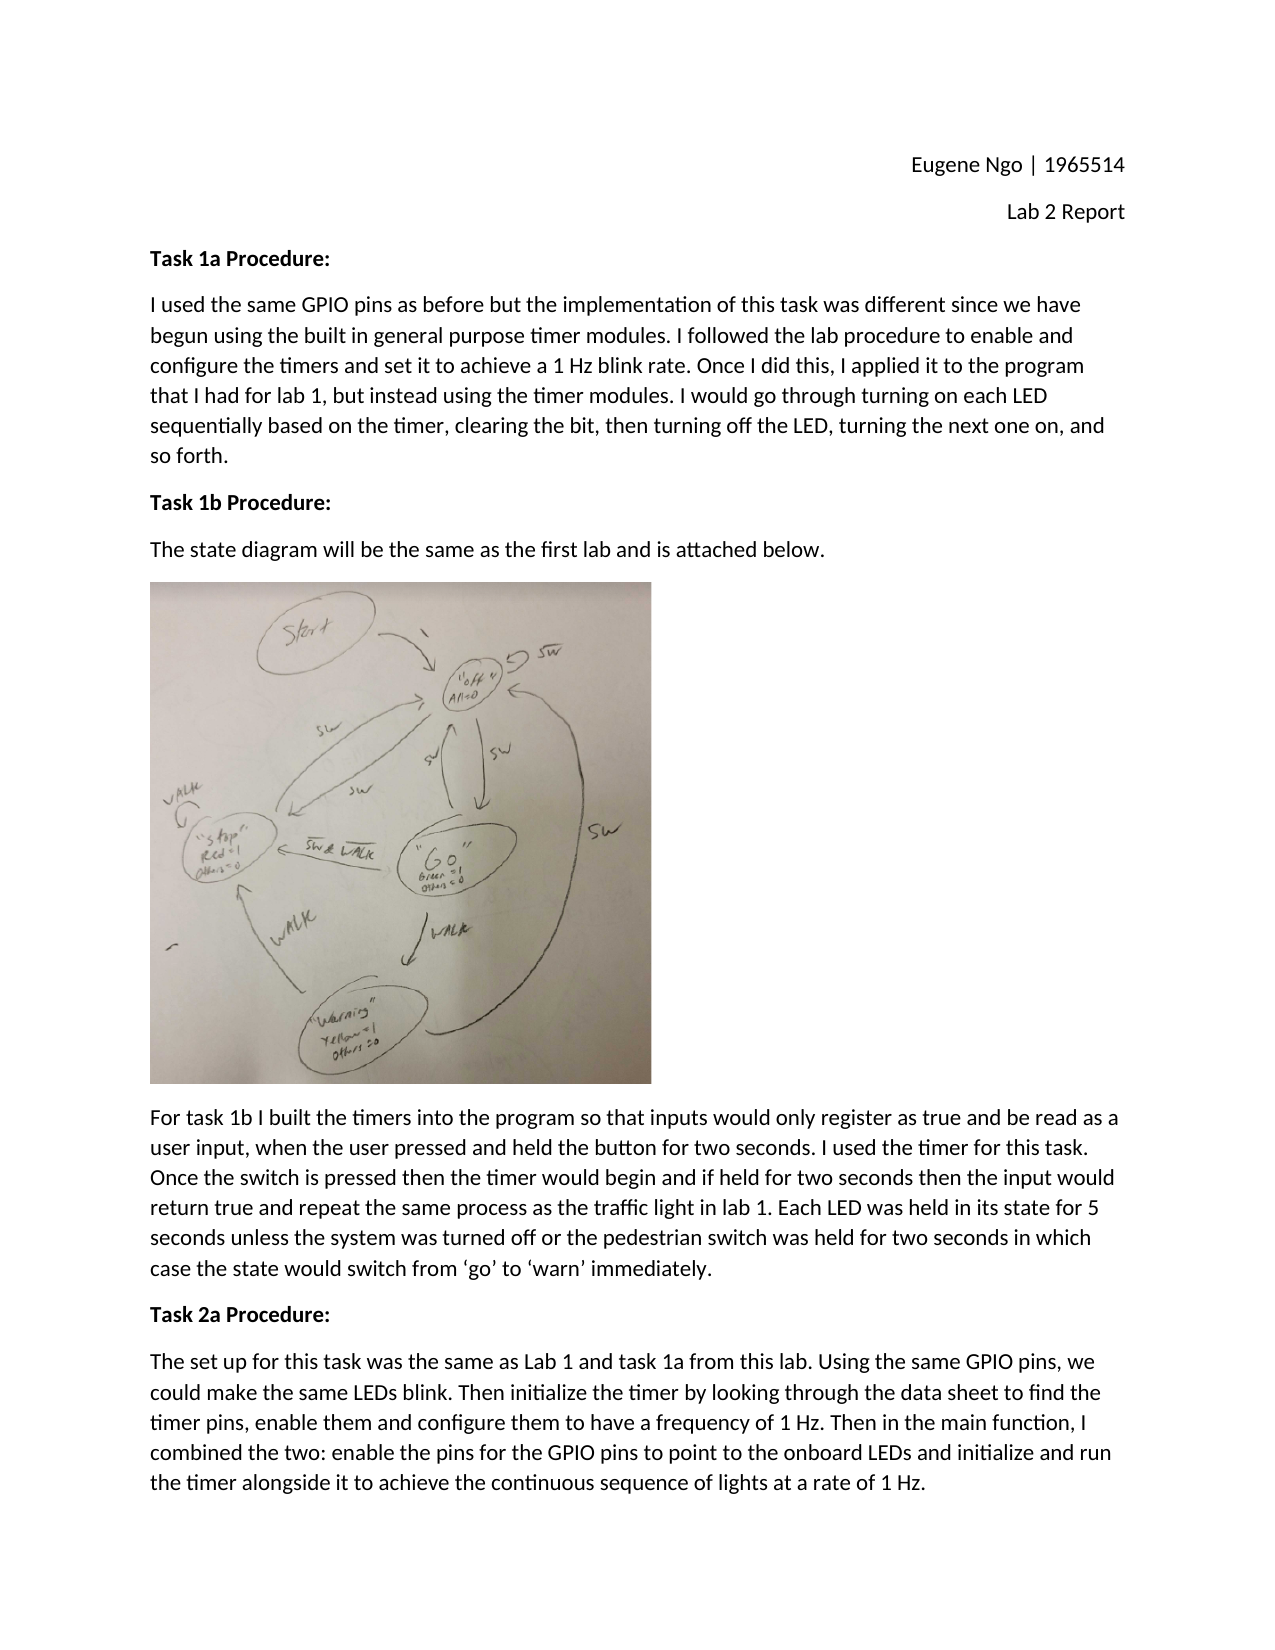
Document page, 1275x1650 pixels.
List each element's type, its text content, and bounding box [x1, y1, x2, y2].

text For task 1b I built the timers into the program so that inputs would only register as true and be read as a user input, when the user pressed and held the button for two seconds. I used the timer for this task. Once the switch is pressed then the timer would begin and if held for two seconds then the input would return true and repeat the same process as the traffic light in lab 1. Each LED was held in its state for 5 seconds unless the system was turned off or the pedestrian switch was held for two seconds in which case the state would switch from ‘go’ to ‘warn’ immediately. [150, 1103, 1125, 1282]
text The state diagram will be the same as the first lab and is attached below. [150, 535, 1125, 563]
text Lab 2 Report [150, 197, 1125, 225]
text I used the same GPIO pins as before but the implementation of this task was different since we have begun using the built in general purpose timer modules. I followed the lab procedure to enable and configure the timers and set it to achieve a 1 Hz blink rate. Once I did this, I applied it to the program that I had for lab 1, but instead using the timer modules. I would go through turning on each LED sequentially based on the timer, clearing the bit, then turning off the LED, turning the next one on, and so forth. [150, 291, 1125, 470]
text Task 2a Procedure: [150, 1301, 1125, 1329]
text Task 1b Procedure: [150, 488, 1125, 517]
text Eugene Ngo | 1965514 [150, 150, 1125, 178]
text Task 1a Procedure: [150, 244, 1125, 272]
picture [150, 582, 652, 1084]
text The set up for this task was the same as Lab 1 and task 1a from this lab. Using the same GPIO pins, we could make the same LEDs blink. Then initialize the timer by looking through the data sheet to find the timer pins, enable them and configure them to have a frequency of 1 Hz. Then in the main function, I combined the two: enable the pins for the GPIO pins to point to the onboard LEDs and initialize and run the timer alongside it to achieve the continuous sequence of lights at a rate of 1 Hz. [150, 1347, 1125, 1496]
